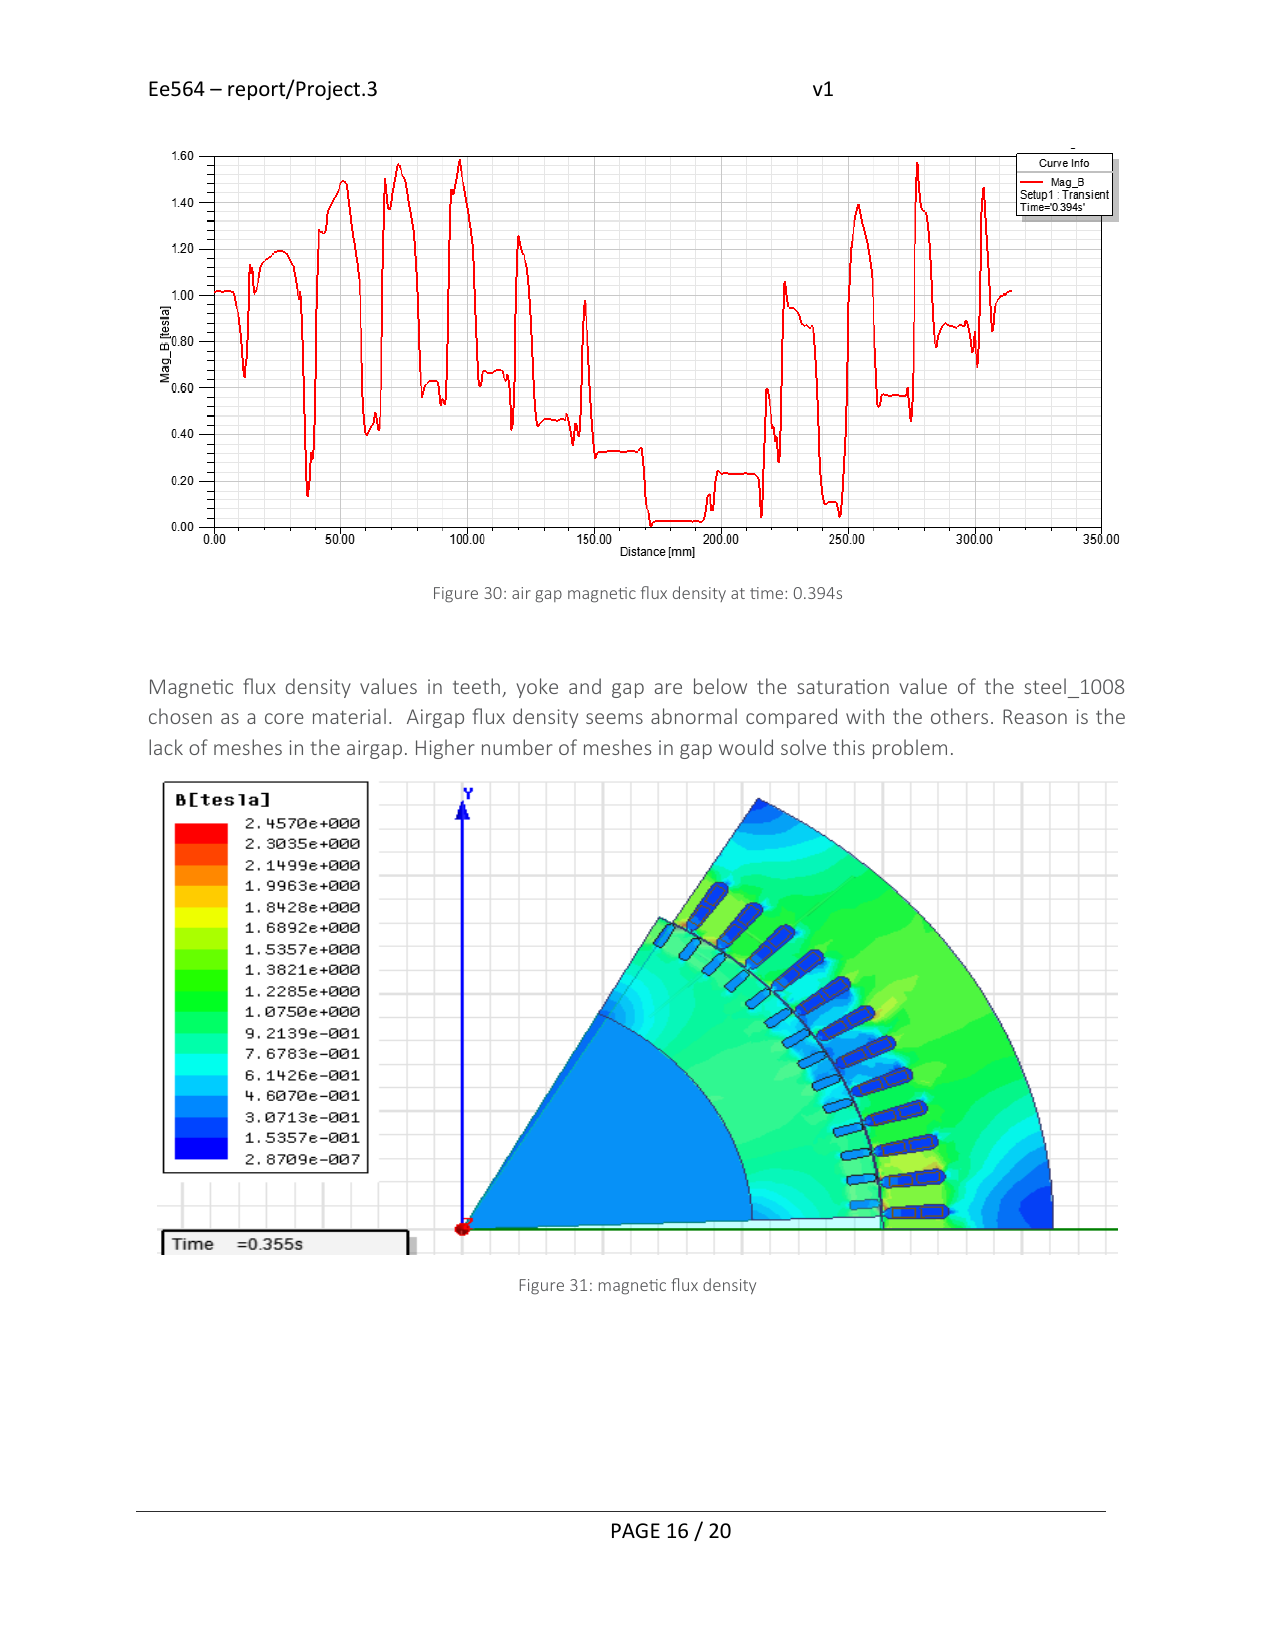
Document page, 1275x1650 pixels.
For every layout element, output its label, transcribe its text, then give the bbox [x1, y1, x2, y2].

picture [157, 779, 1118, 1255]
text Magnetic flux density values in teeth, yoke and gap are below the saturation value of the steel_1008 chosen as a core material. Airgap flux density seems abnormal compared with the others. Reason is the lack of meshes in the airgap. Higher number of meshes in gap would solve this problem. [148, 672, 1127, 761]
picture [155, 148, 1120, 563]
text Figure 31: magnetic flux density [148, 1273, 1127, 1296]
text Figure 30: air gap magnetic flux density at time: 0.394s [148, 582, 1127, 604]
